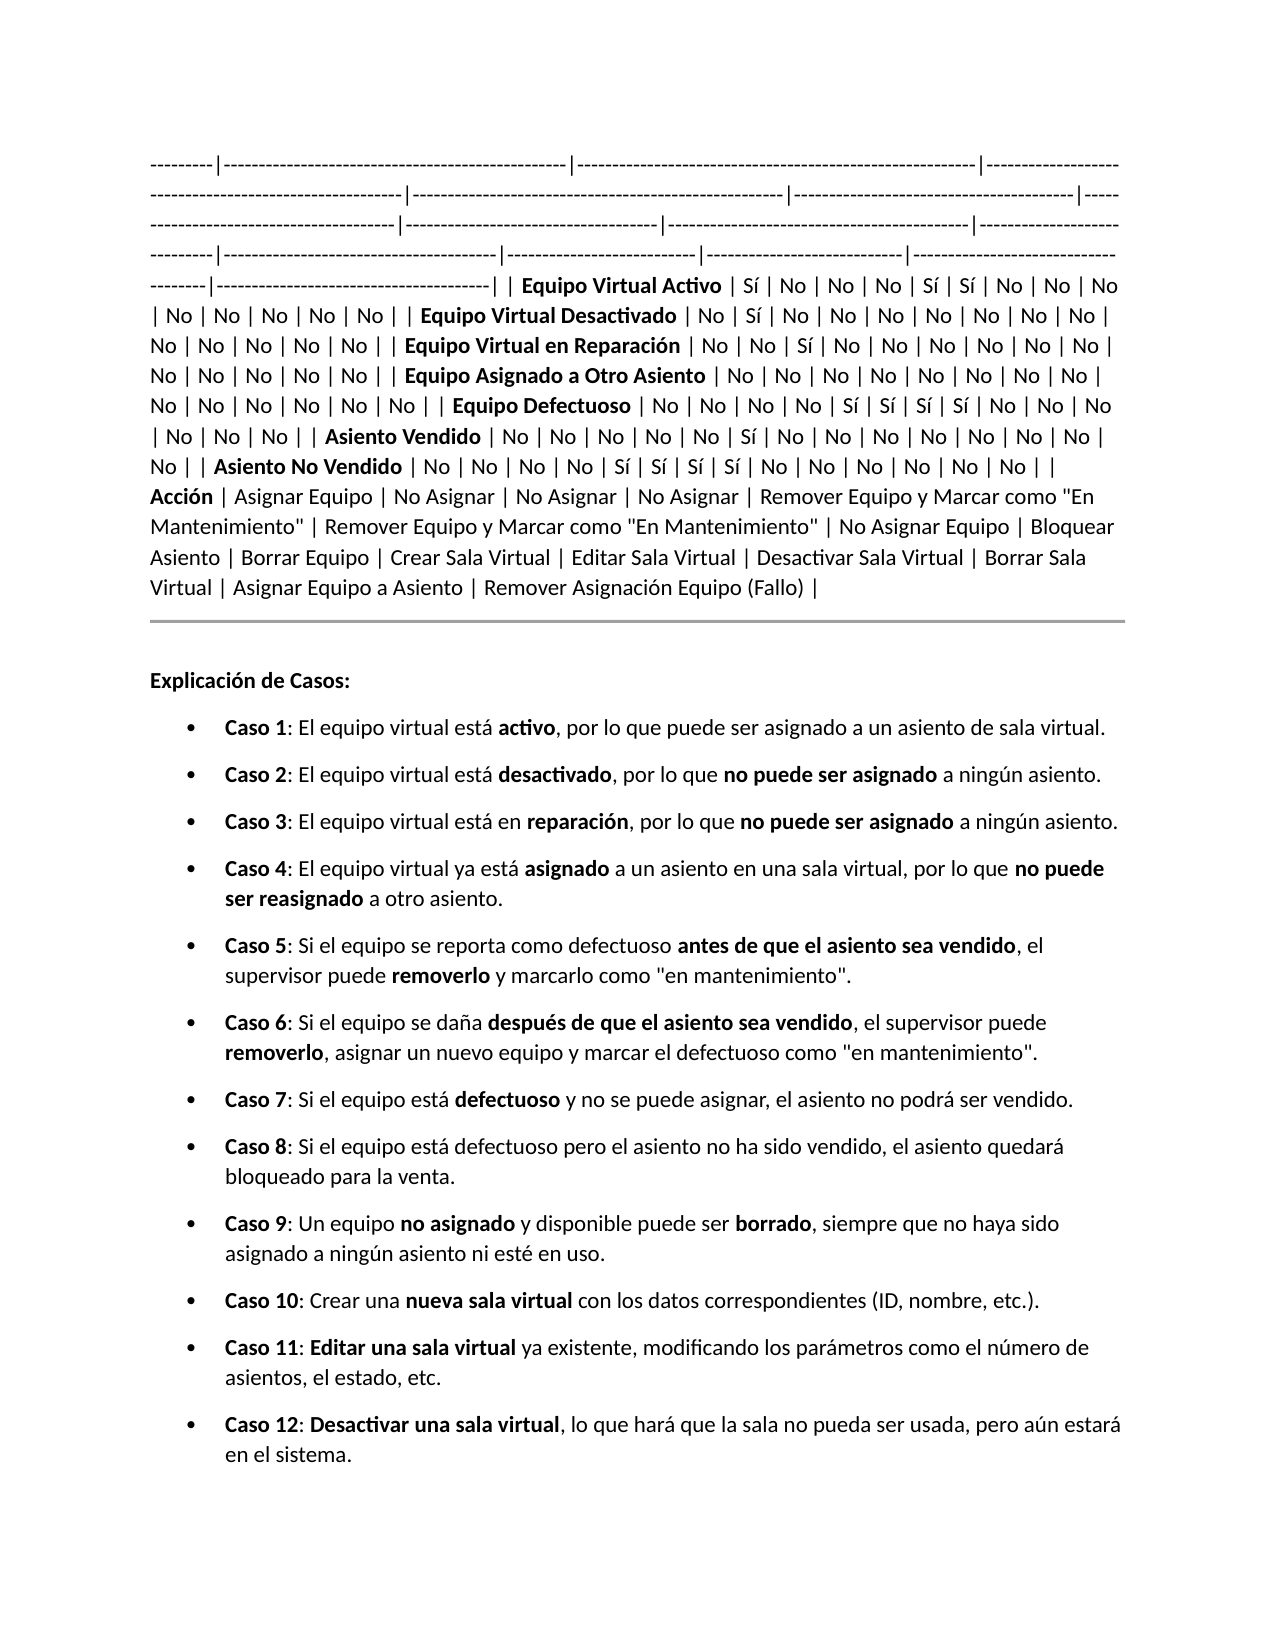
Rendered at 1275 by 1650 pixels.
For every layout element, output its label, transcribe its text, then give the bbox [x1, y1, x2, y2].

list Caso 2: El equipo virtual está desactivado, por lo que no puede ser asignado a ningún asiento. [187, 760, 1125, 788]
list Caso 9: Un equipo no asignado y disponible puede ser borrado, siempre que no haya sido asignado a ningún asiento ni esté en uso. [187, 1209, 1125, 1268]
list Caso 1: El equipo virtual está activo, por lo que puede ser asignado a un asiento de sala virtual. [187, 713, 1125, 742]
list Caso 11: Editar una sala virtual ya existente, modificando los parámetros como el número de asientos, el estado, etc. [187, 1333, 1125, 1392]
list Caso 6: Si el equipo se daña después de que el asiento sea vendido, el supervisor puede removerlo, asignar un nuevo equipo y marcar el defectuoso como "en mantenimiento". [187, 1008, 1125, 1067]
list Caso 5: Si el equipo se reporta como defectuoso antes de que el asiento sea vendido, el supervisor puede removerlo y marcarlo como "en mantenimiento". [187, 931, 1125, 989]
list Caso 10: Crear una nueva sala virtual con los datos correspondientes (ID, nombre, etc.). [187, 1286, 1125, 1314]
list Caso 8: Si el equipo está defectuoso pero el asiento no ha sido vendido, el asiento quedará bloqueado para la venta. [187, 1132, 1125, 1191]
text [150, 150, 1125, 601]
text Explicación de Casos: [150, 667, 1125, 695]
list Caso 7: Si el equipo está defectuoso y no se puede asignar, el asiento no podrá ser vendido. [187, 1085, 1125, 1113]
list Caso 3: El equipo virtual está en reparación, por lo que no puede ser asignado a ningún asiento. [187, 807, 1125, 835]
list Caso 4: El equipo virtual ya está asignado a un asiento en una sala virtual, por lo que no puede ser reasignado a otro asiento. [187, 854, 1125, 912]
list Caso 12: Desactivar una sala virtual, lo que hará que la sala no pueda ser usada, pero aún estará en el sistema. [187, 1410, 1125, 1469]
